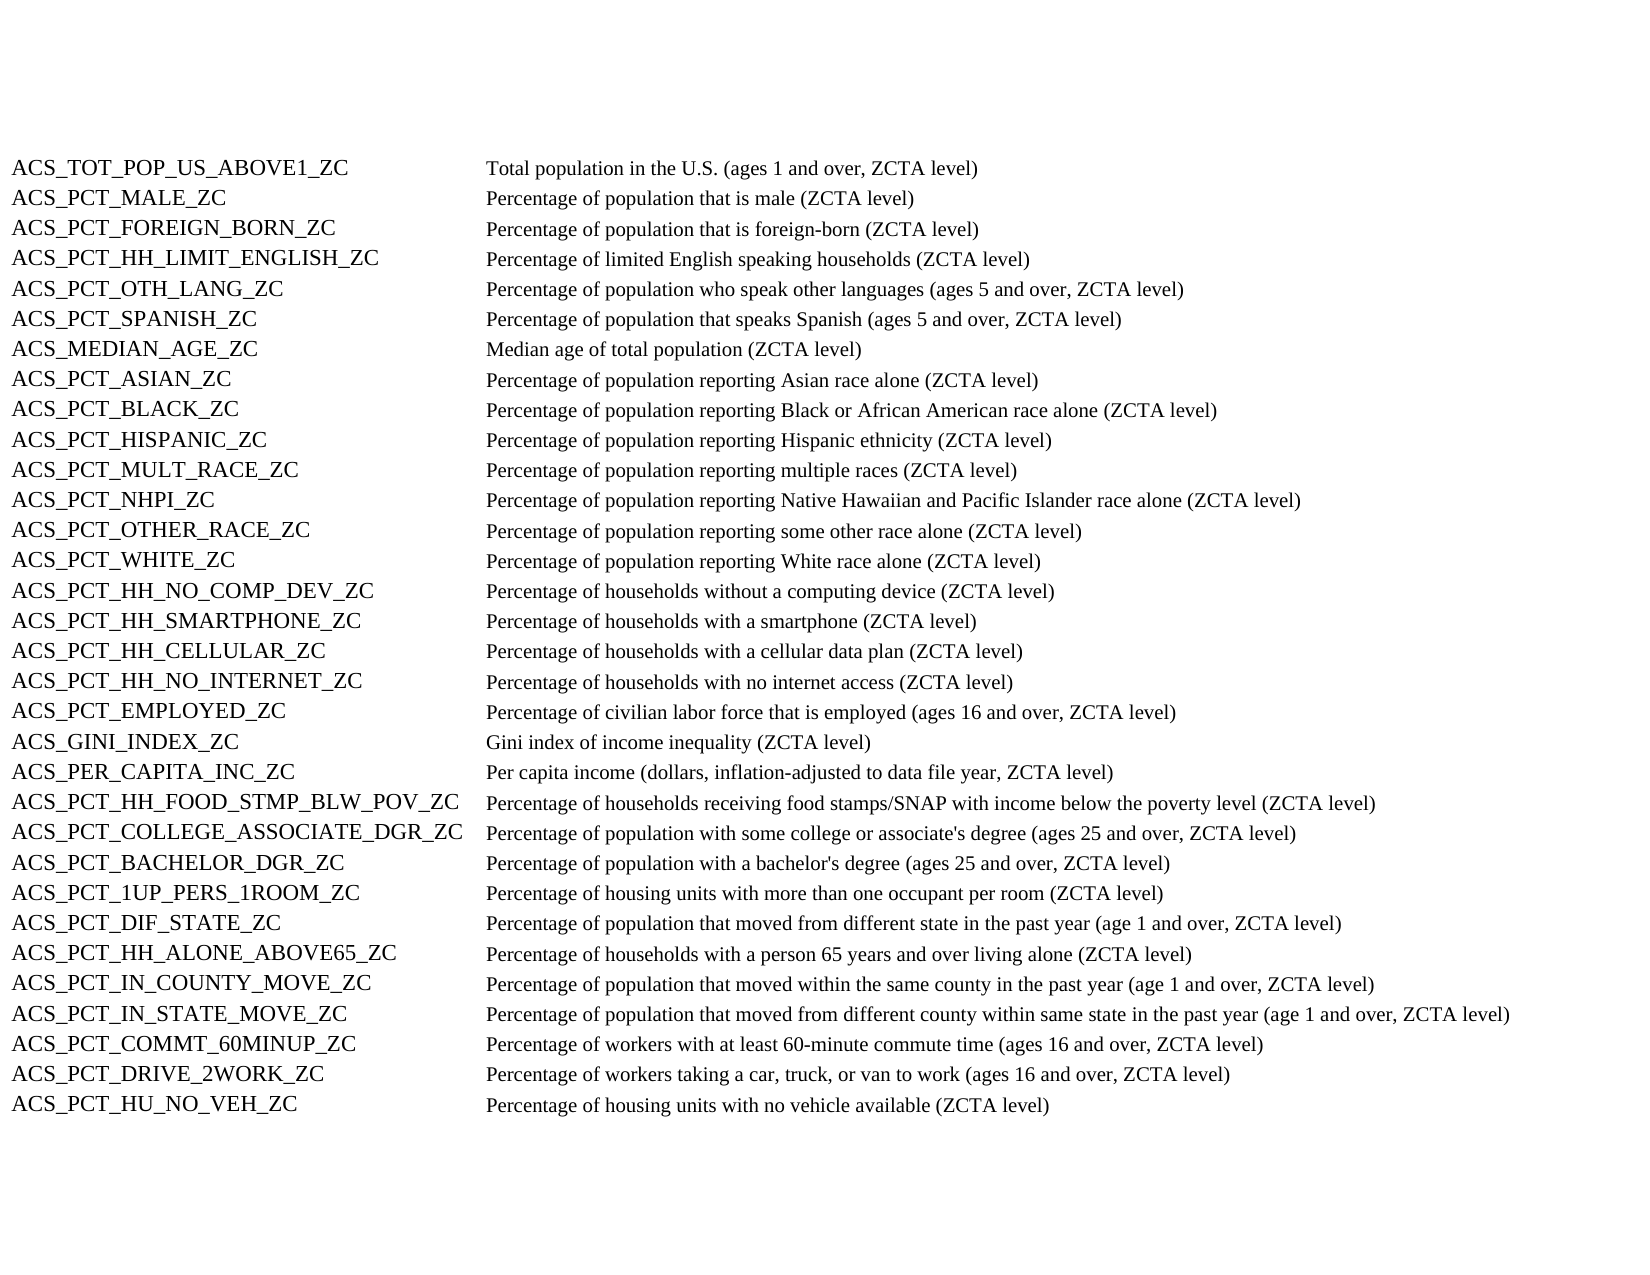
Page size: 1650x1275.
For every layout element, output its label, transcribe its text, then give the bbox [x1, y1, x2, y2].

table_cell ACS_PCT_BLACK_ZC [0, 392, 474, 422]
table_cell ACS_PCT_MULT_RACE_ZC [0, 452, 474, 482]
table_cell Percentage of population that moved from different county within same state in the past year (age 1 and over, ZCTA level) [475, 996, 1650, 1026]
table_cell ACS_PCT_FOREIGN_BORN_ZC [0, 210, 474, 241]
table_cell Percentage of population reporting multiple races (ZCTA level) [475, 452, 1650, 482]
table_cell ACS_PCT_BACHELOR_DGR_ZC [0, 845, 474, 875]
table_cell ACS_PCT_MALE_ZC [0, 180, 474, 210]
table_cell Percentage of population who speak other languages (ages 5 and over, ZCTA level) [475, 271, 1650, 301]
table_cell Percentage of households with a cellular data plan (ZCTA level) [475, 633, 1650, 663]
table_cell ACS_PCT_EMPLOYED_ZC [0, 694, 474, 724]
table_cell ACS_PCT_HH_CELLULAR_ZC [0, 633, 474, 663]
table_cell Percentage of households with a person 65 years and over living alone (ZCTA level) [475, 935, 1650, 966]
table_cell ACS_PCT_DIF_STATE_ZC [0, 905, 474, 935]
table_cell ACS_PCT_HISPANIC_ZC [0, 422, 474, 452]
table_cell Percentage of households without a computing device (ZCTA level) [475, 573, 1650, 603]
table_cell ACS_PCT_COLLEGE_ASSOCIATE_DGR_ZC [0, 815, 474, 845]
table_cell Gini index of income inequality (ZCTA level) [475, 724, 1650, 754]
table_cell ACS_PCT_HH_SMARTPHONE_ZC [0, 603, 474, 633]
table_cell ACS_PCT_HH_NO_COMP_DEV_ZC [0, 573, 474, 603]
table_cell Per capita income (dollars, inflation-adjusted to data file year, ZCTA level) [475, 754, 1650, 784]
table_cell ACS_PCT_DRIVE_2WORK_ZC [0, 1056, 474, 1086]
table_cell ACS_PCT_HH_NO_INTERNET_ZC [0, 664, 474, 694]
table_cell Percentage of civilian labor force that is employed (ages 16 and over, ZCTA level) [475, 694, 1650, 724]
table_cell ACS_PCT_ASIAN_ZC [0, 361, 474, 392]
table_cell Percentage of population reporting Black or African American race alone (ZCTA level) [475, 392, 1650, 422]
table_cell ACS_GINI_INDEX_ZC [0, 724, 474, 754]
table_cell Percentage of housing units with no vehicle available (ZCTA level) [475, 1086, 1650, 1117]
table_cell Percentage of population with some college or associate's degree (ages 25 and over, ZCTA level) [475, 815, 1650, 845]
table_cell Percentage of population reporting Native Hawaiian and Pacific Islander race alone (ZCTA level) [475, 482, 1650, 512]
table_cell Percentage of population reporting White race alone (ZCTA level) [475, 543, 1650, 573]
table_cell ACS_PCT_OTHER_RACE_ZC [0, 513, 474, 543]
table_cell ACS_PCT_SPANISH_ZC [0, 301, 474, 331]
table_cell Percentage of population that is foreign-born (ZCTA level) [475, 210, 1650, 241]
table_cell ACS_PCT_NHPI_ZC [0, 482, 474, 512]
table_cell Percentage of population reporting some other race alone (ZCTA level) [475, 513, 1650, 543]
table_cell Percentage of workers with at least 60-minute commute time (ages 16 and over, ZCTA level) [475, 1026, 1650, 1056]
table_cell ACS_PCT_HH_FOOD_STMP_BLW_POV_ZC [0, 784, 474, 814]
table_cell Percentage of population that moved within the same county in the past year (age 1 and over, ZCTA level) [475, 966, 1650, 996]
table_cell ACS_PCT_OTH_LANG_ZC [0, 271, 474, 301]
table_cell ACS_PER_CAPITA_INC_ZC [0, 754, 474, 784]
table_cell Percentage of population reporting Hispanic ethnicity (ZCTA level) [475, 422, 1650, 452]
table_cell Percentage of population that speaks Spanish (ages 5 and over, ZCTA level) [475, 301, 1650, 331]
table_cell Percentage of population that is male (ZCTA level) [475, 180, 1650, 210]
table_cell Percentage of housing units with more than one occupant per room (ZCTA level) [475, 875, 1650, 905]
table_cell ACS_PCT_HH_LIMIT_ENGLISH_ZC [0, 241, 474, 271]
table_cell ACS_MEDIAN_AGE_ZC [0, 331, 474, 361]
table_cell Percentage of population with a bachelor's degree (ages 25 and over, ZCTA level) [475, 845, 1650, 875]
table_cell Median age of total population (ZCTA level) [475, 331, 1650, 361]
table_cell Percentage of population that moved from different state in the past year (age 1 and over, ZCTA level) [475, 905, 1650, 935]
table_cell ACS_PCT_IN_STATE_MOVE_ZC [0, 996, 474, 1026]
table_cell Percentage of workers taking a car, truck, or van to work (ages 16 and over, ZCTA level) [475, 1056, 1650, 1086]
table_cell ACS_PCT_HU_NO_VEH_ZC [0, 1086, 474, 1117]
table_header ACS_TOT_POP_US_ABOVE1_ZC [0, 150, 474, 180]
table_cell Percentage of households with a smartphone (ZCTA level) [475, 603, 1650, 633]
table_cell ACS_PCT_COMMT_60MINUP_ZC [0, 1026, 474, 1056]
table_cell ACS_PCT_1UP_PERS_1ROOM_ZC [0, 875, 474, 905]
table_header Total population in the U.S. (ages 1 and over, ZCTA level) [475, 150, 1650, 180]
table_cell ACS_PCT_HH_ALONE_ABOVE65_ZC [0, 935, 474, 966]
table_cell ACS_PCT_WHITE_ZC [0, 543, 474, 573]
table_cell ACS_PCT_IN_COUNTY_MOVE_ZC [0, 966, 474, 996]
table_cell Percentage of limited English speaking households (ZCTA level) [475, 241, 1650, 271]
table_cell Percentage of households receiving food stamps/SNAP with income below the poverty level (ZCTA level) [475, 784, 1650, 814]
table_cell Percentage of households with no internet access (ZCTA level) [475, 664, 1650, 694]
table_cell Percentage of population reporting Asian race alone (ZCTA level) [475, 361, 1650, 392]
